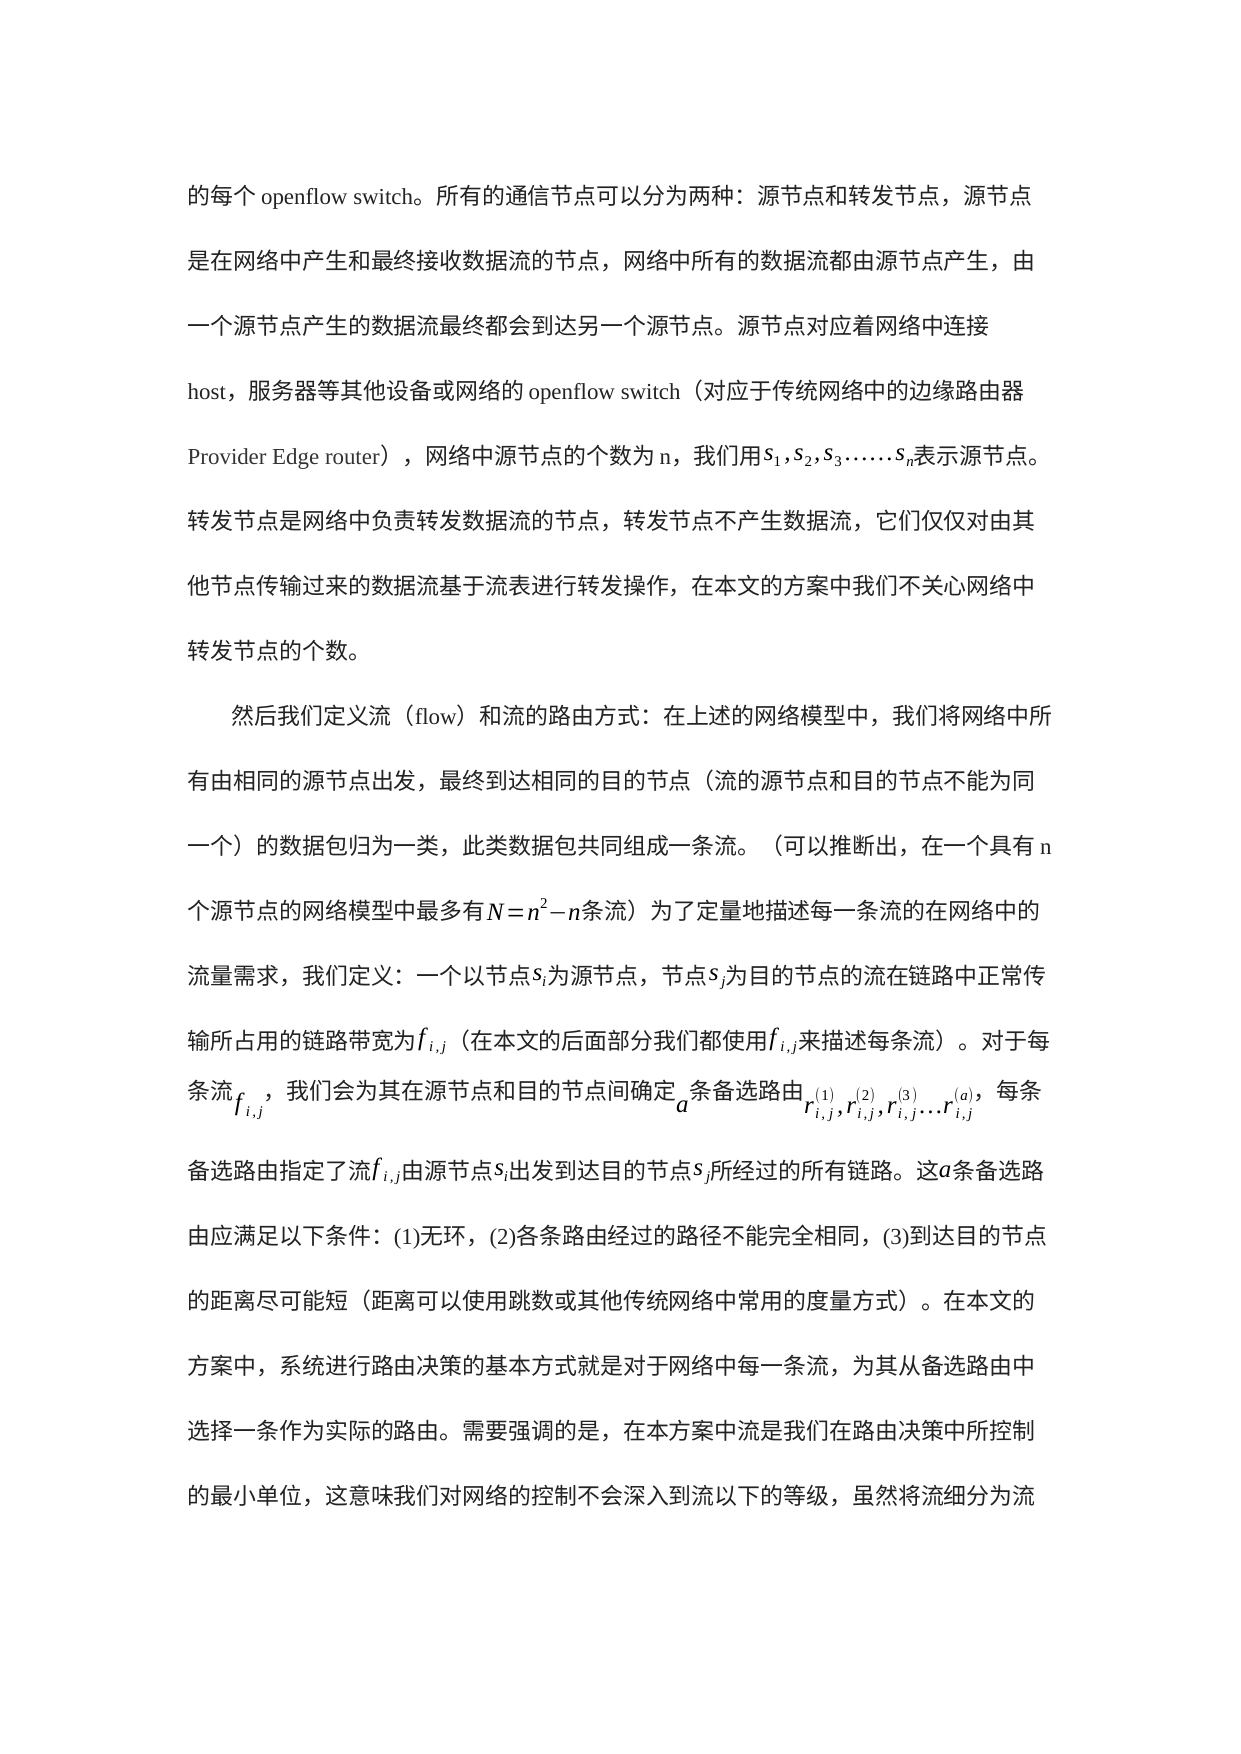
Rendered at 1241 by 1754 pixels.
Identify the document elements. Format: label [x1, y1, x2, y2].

text [187, 682, 1053, 1527]
text [187, 162, 1053, 682]
